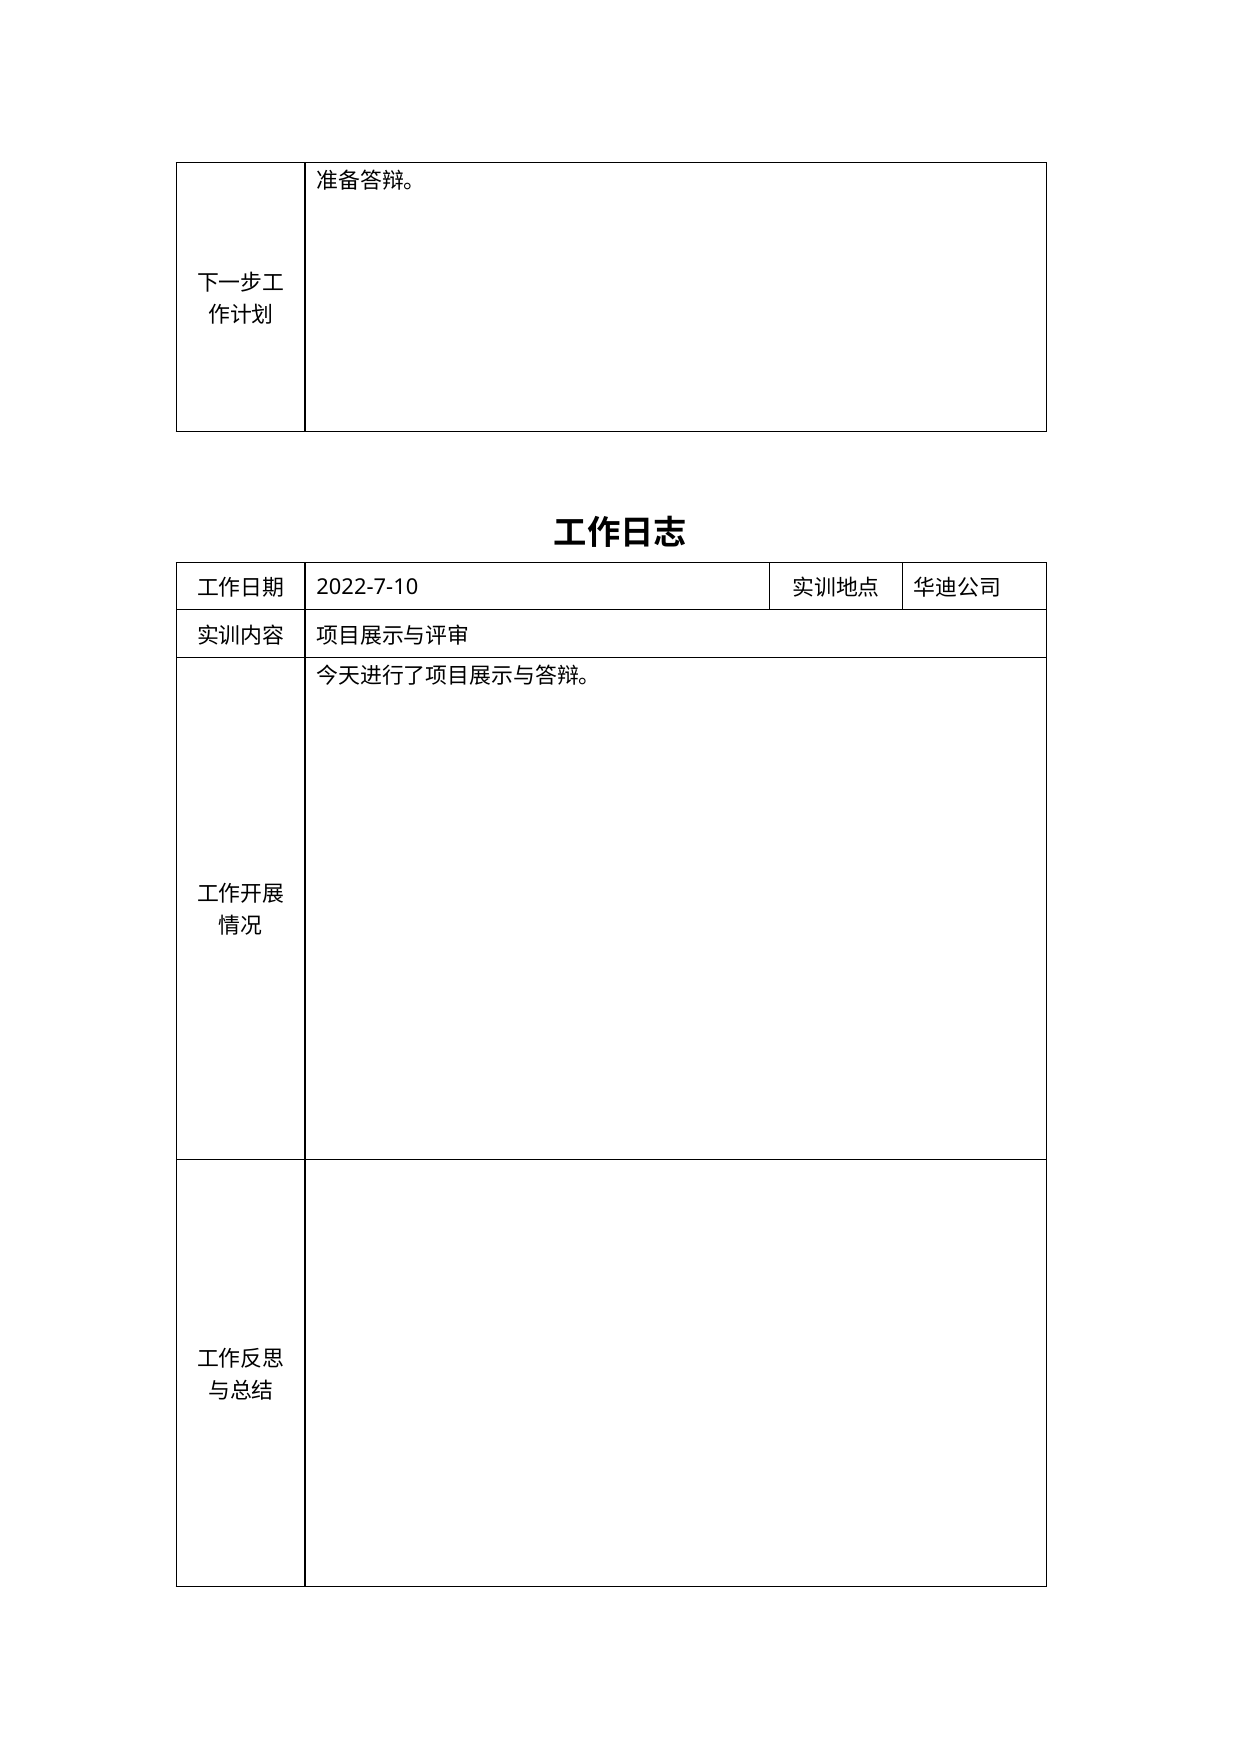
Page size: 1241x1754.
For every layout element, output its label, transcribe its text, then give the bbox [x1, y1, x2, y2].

table_cell 今天进行了项目展示与答辩。 [306, 658, 1046, 1158]
table_header 华迪公司 [903, 563, 1046, 609]
table_cell 工作反思与总结 [177, 1160, 304, 1586]
table_cell 项目展示与评审 [306, 610, 1046, 657]
table_cell 实训内容 [177, 610, 304, 657]
table_cell 准备答辩。 [306, 163, 1046, 431]
table_header 实训地点 [770, 563, 902, 609]
text 工作日志 [187, 497, 1053, 562]
table_header 2022-7-10 [306, 563, 769, 609]
table_header 工作日期 [177, 563, 304, 609]
table_cell 下一步工作计划 [177, 163, 304, 431]
table_cell [306, 1160, 1046, 1586]
table_cell 工作开展情况 [177, 658, 304, 1158]
